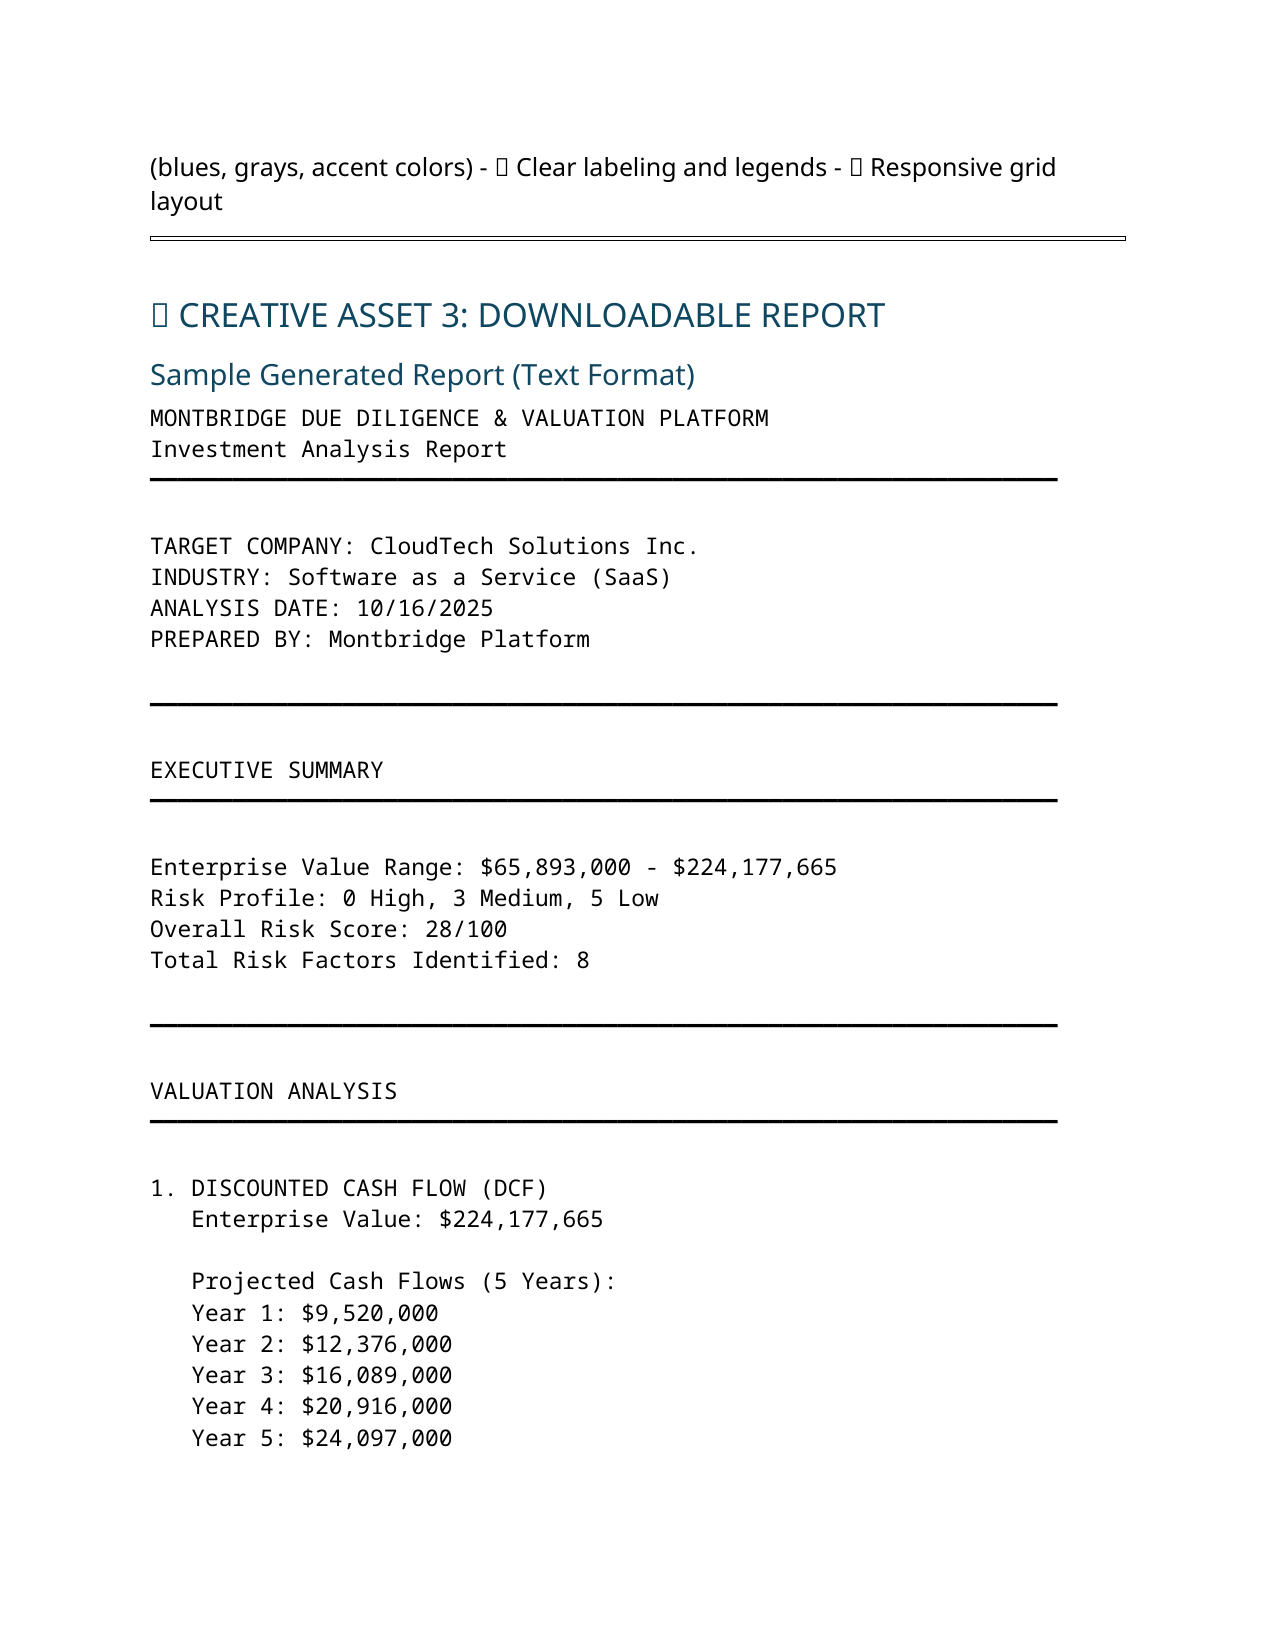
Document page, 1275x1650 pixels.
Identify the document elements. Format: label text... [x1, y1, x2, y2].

subtitle 📄 CREATIVE ASSET 3: DOWNLOADABLE REPORT [150, 292, 1125, 337]
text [150, 402, 1125, 1484]
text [150, 150, 1125, 218]
subtitle Sample Generated Report (Text Format) [150, 354, 1125, 393]
